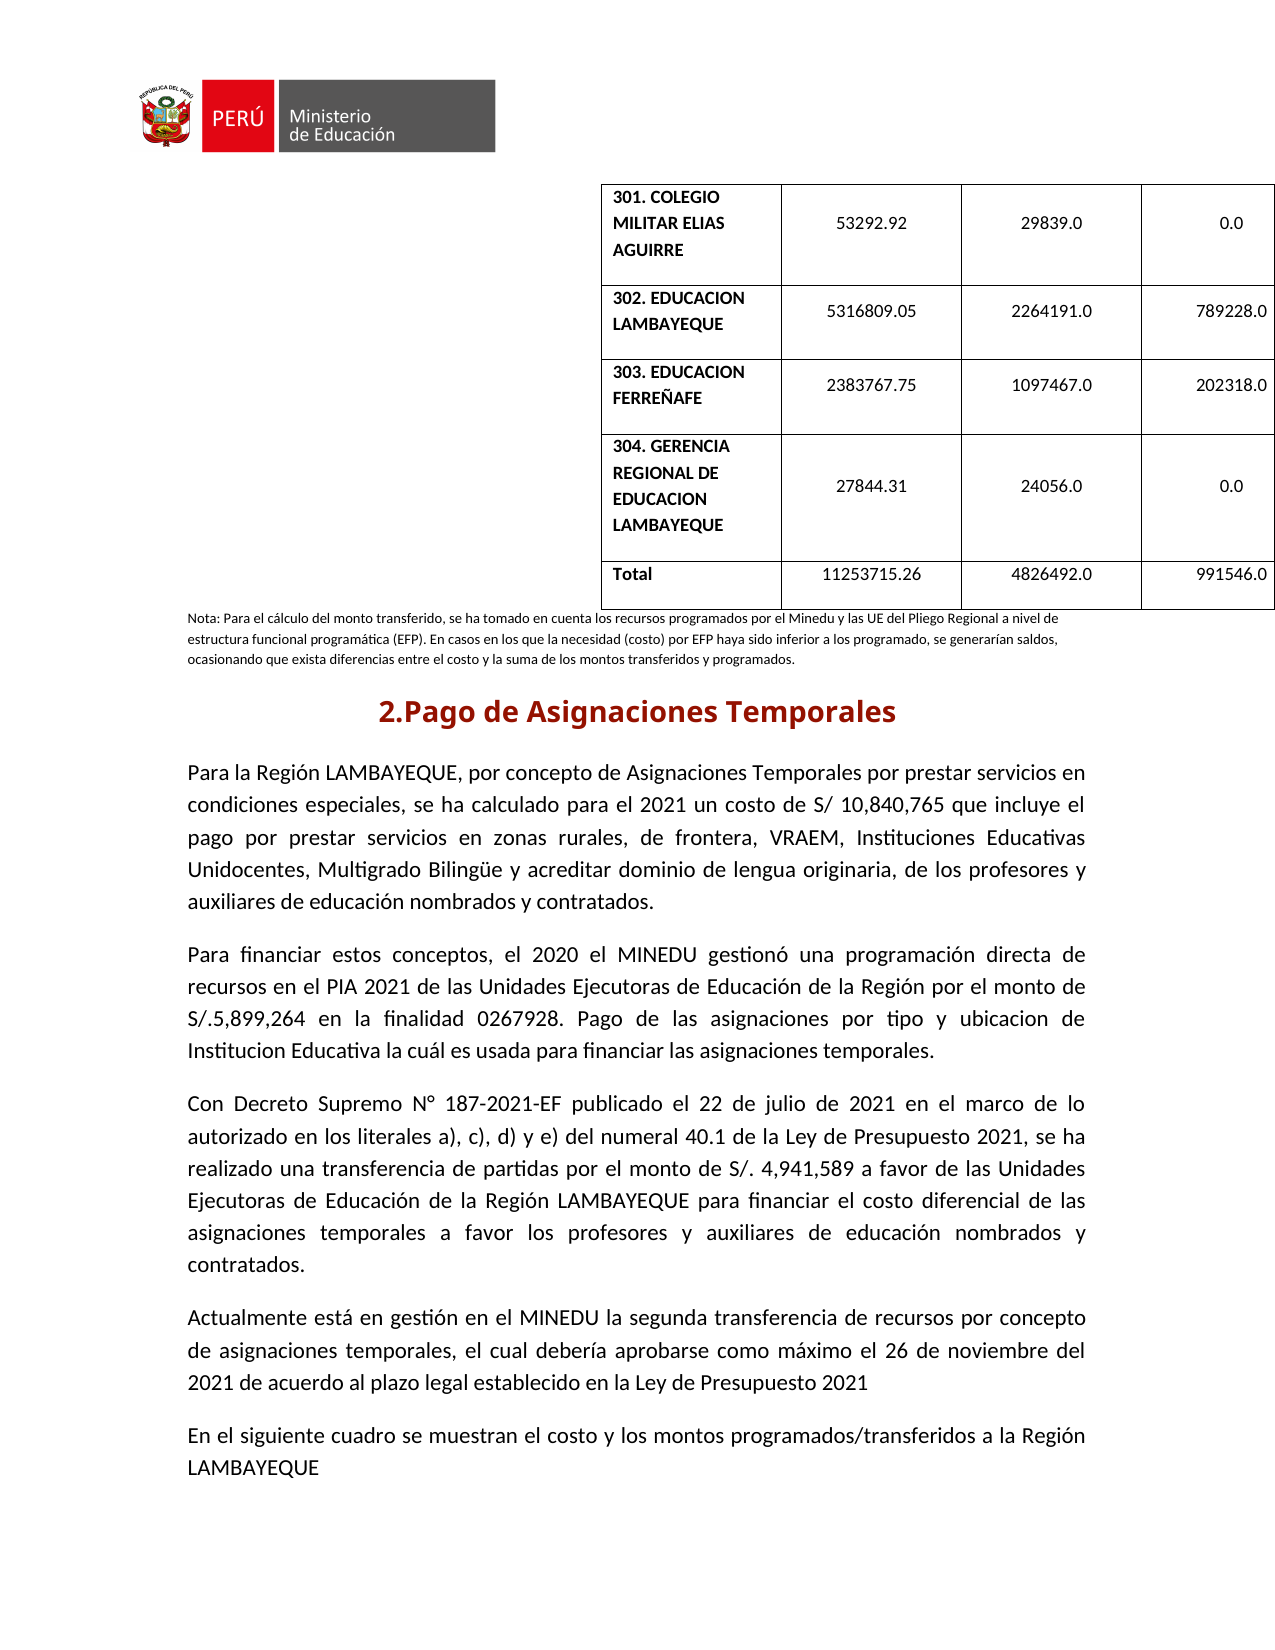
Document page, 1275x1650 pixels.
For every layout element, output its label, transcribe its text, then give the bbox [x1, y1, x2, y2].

text Con Decreto Supremo N° 187-2021-EF publicado el 22 de julio de 2021 en el marco de lo autorizado en los literales a), c), d) y e) del numeral 40.1 de la Ley de Presupuesto 2021, se ha realizado una transferencia de partidas por el monto de S/. 4,941,589 a favor de las Unidades Ejecutoras de Educación de la Región LAMBAYEQUE para financiar el costo diferencial de las asignaciones temporales a favor los profesores y auxiliares de educación nombrados y contratados. [187, 1089, 1087, 1278]
table_cell 53292.92 [782, 185, 961, 285]
table_cell 991546.0 [1142, 562, 1274, 609]
table_cell 303. EDUCACION FERREÑAFE [602, 360, 781, 433]
table_cell 11253715.26 [782, 562, 961, 609]
text En el siguiente cuadro se muestran el costo y los montos programados/transferidos a la Región LAMBAYEQUE [187, 1421, 1087, 1481]
table_cell 2383767.75 [782, 360, 961, 433]
table_cell Total [602, 562, 781, 609]
table_cell 789228.0 [1142, 286, 1274, 359]
table_cell 0.0 [1142, 185, 1274, 285]
table_cell 2264191.0 [962, 286, 1141, 359]
text Para la Región LAMBAYEQUE, por concepto de Asignaciones Temporales por prestar servicios en condiciones especiales, se ha calculado para el 2021 un costo de S/ 10,840,765 que incluye el pago por prestar servicios en zonas rurales, de frontera, VRAEM, Instituciones Educativas Unidocentes, Multigrado Bilingüe y acreditar dominio de lengua originaria, de los profesores y auxiliares de educación nombrados y contratados. [187, 758, 1087, 915]
table_cell 302. EDUCACION LAMBAYEQUE [602, 286, 781, 359]
table_cell 1097467.0 [962, 360, 1141, 433]
table_cell 27844.31 [782, 435, 961, 561]
table_cell 4826492.0 [962, 562, 1141, 609]
text Para financiar estos conceptos, el 2020 el MINEDU gestionó una programación directa de recursos en el PIA 2021 de las Unidades Ejecutoras de Educación de la Región por el monto de S/.5,899,264 en la finalidad 0267928. Pago de las asignaciones por tipo y ubicacion de Institucion Educativa la cuál es usada para financiar las asignaciones temporales. [187, 940, 1087, 1064]
subtitle 2.Pago de Asignaciones Temporales [187, 692, 1087, 731]
text Actualmente está en gestión en el MINEDU la segunda transferencia de recursos por concepto de asignaciones temporales, el cual debería aprobarse como máximo el 26 de noviembre del 2021 de acuerdo al plazo legal establecido en la Ley de Presupuesto 2021 [187, 1303, 1087, 1396]
table_cell 24056.0 [962, 435, 1141, 561]
table_cell 5316809.05 [782, 286, 961, 359]
table_cell 301. COLEGIO MILITAR ELIAS AGUIRRE [602, 185, 781, 285]
table_cell 29839.0 [962, 185, 1141, 285]
table_cell 202318.0 [1142, 360, 1274, 433]
picture [128, 75, 502, 156]
text Nota: Para el cálculo del monto transferido, se ha tomado en cuenta los recursos programados por el Minedu y las UE del Pliego Regional a nivel de estructura funcional programática (EFP). En casos en los que la necesidad (costo) por EFP haya sido inferior a los programado, se generarían saldos, ocasionando que exista diferencias entre el costo y la suma de los montos transferidos y programados. [187, 610, 1087, 668]
table_cell 0.0 [1142, 435, 1274, 561]
table_cell 304. GERENCIA REGIONAL DE EDUCACION LAMBAYEQUE [602, 435, 781, 561]
